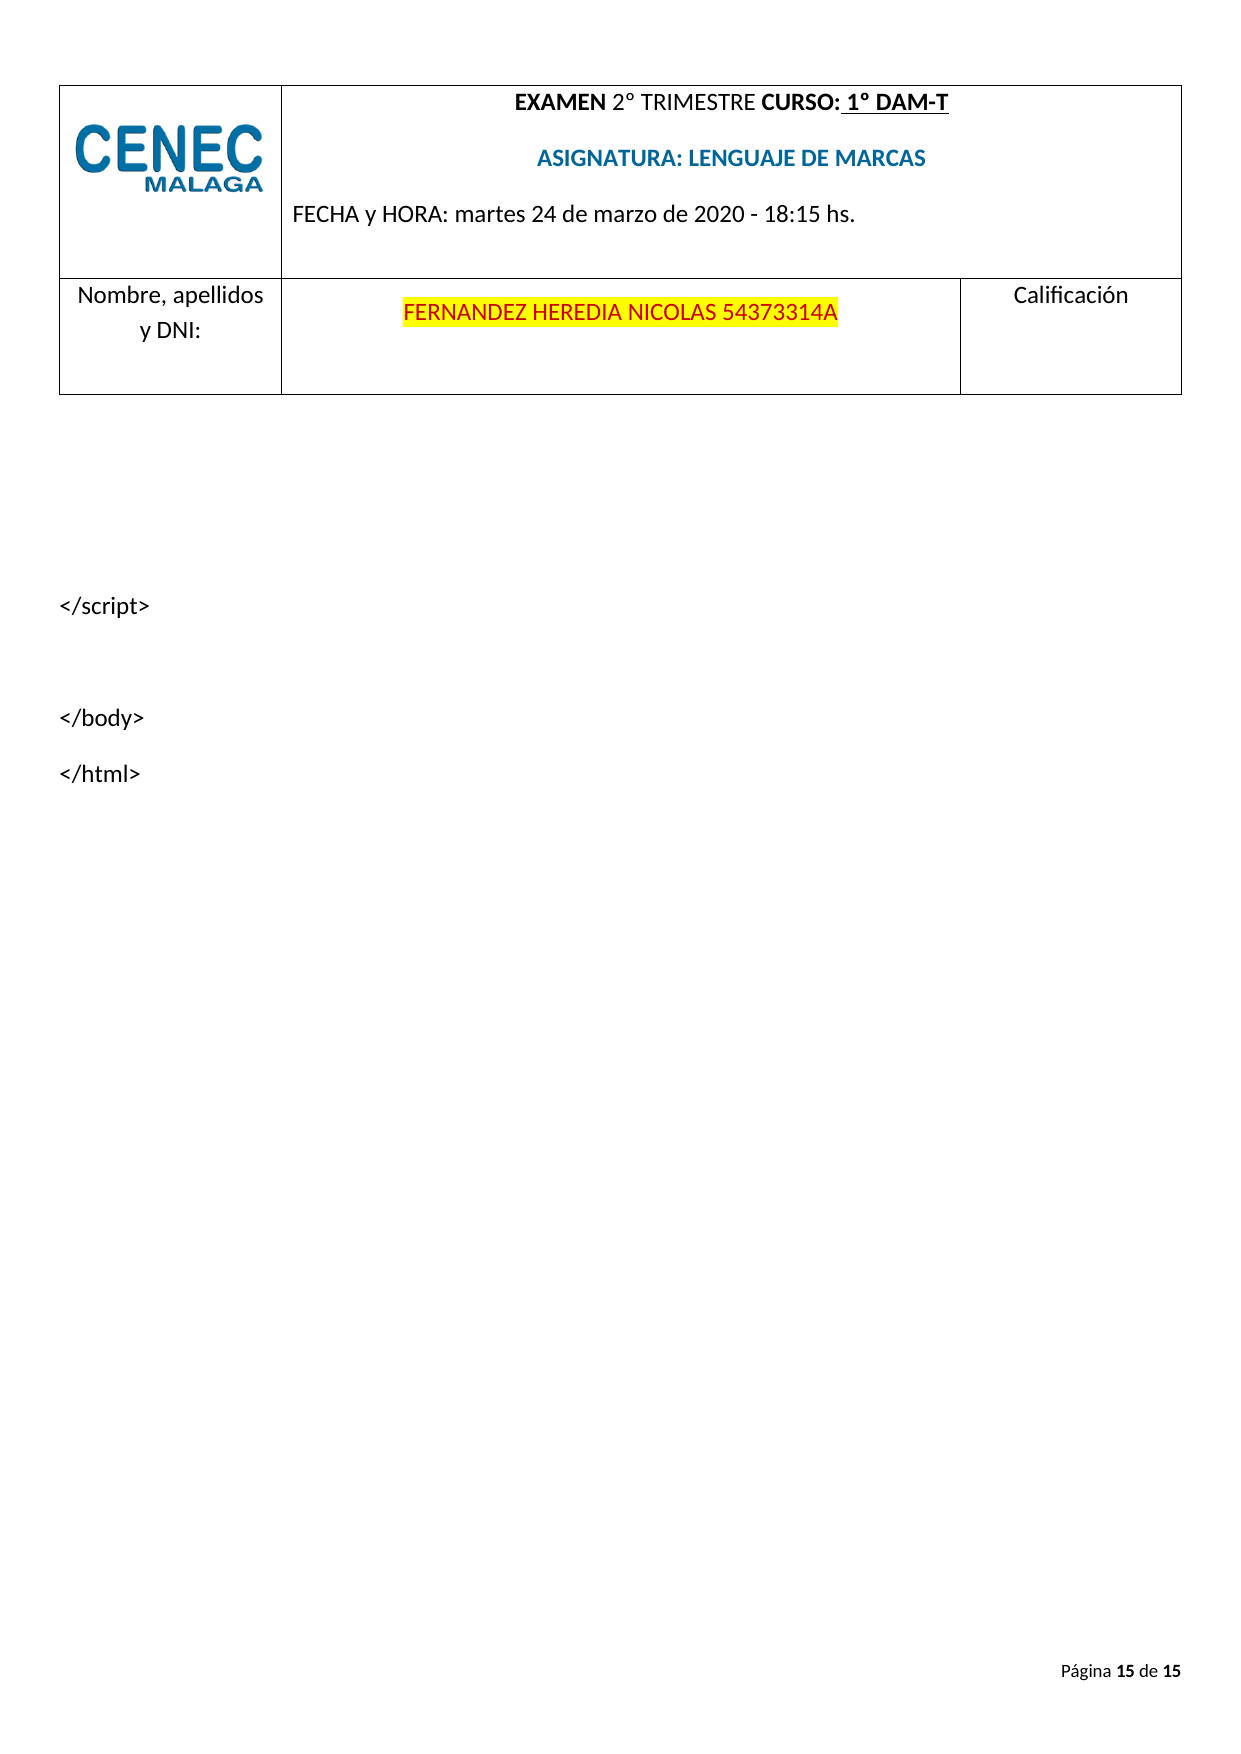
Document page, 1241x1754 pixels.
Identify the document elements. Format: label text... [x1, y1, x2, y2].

picture [72, 120, 269, 196]
text </html> [59, 758, 1181, 788]
text </script> [59, 591, 1181, 621]
text </body> [59, 702, 1181, 733]
